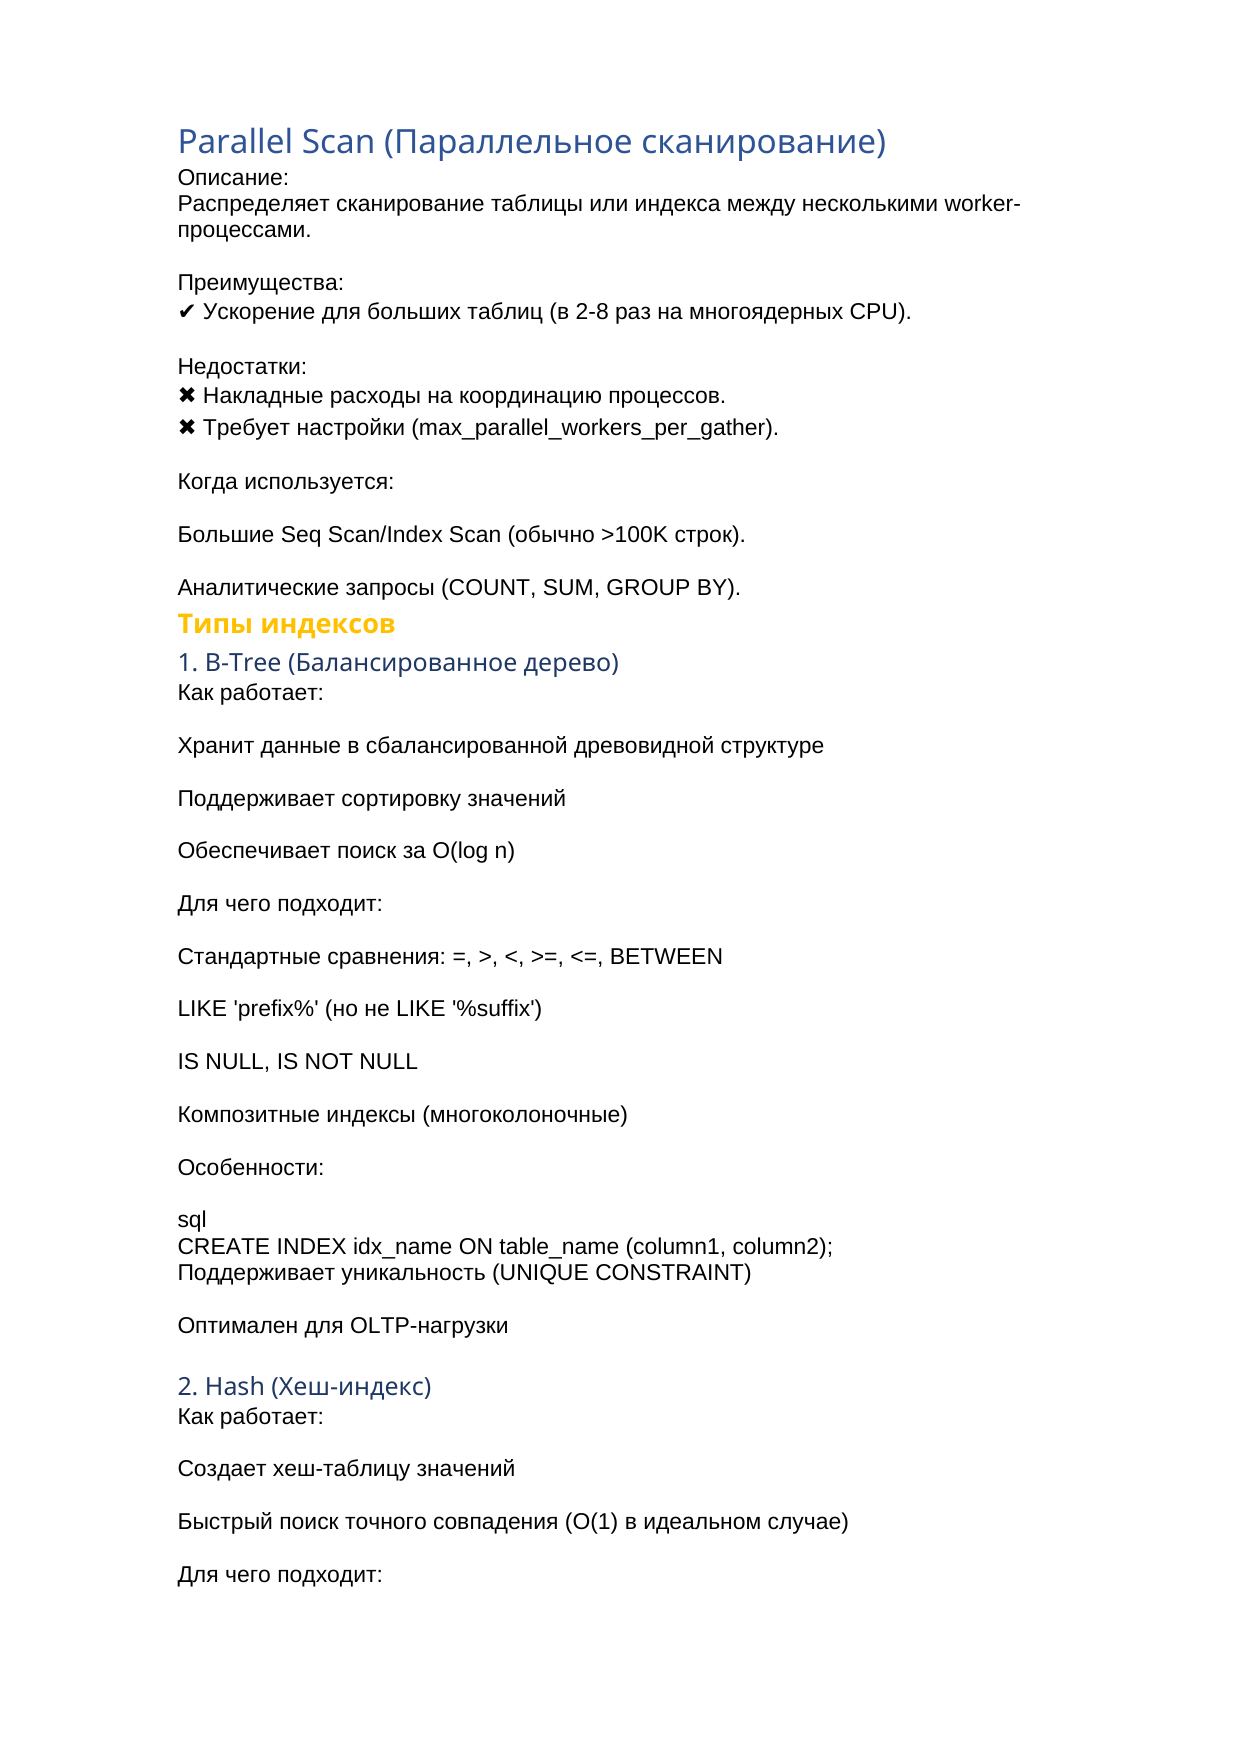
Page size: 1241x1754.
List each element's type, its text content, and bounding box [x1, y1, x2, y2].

text Хранит данные в сбалансированной древовидной структуре [177, 732, 1152, 758]
text sql [177, 1206, 1152, 1233]
text Преимущества: [177, 269, 1152, 295]
text Обеспечивает поиск за O(log n) [177, 837, 1152, 864]
text Как работает: [177, 679, 1152, 706]
text Стандартные сравнения: =, >, <, >=, <=, BETWEEN [177, 943, 1152, 969]
text IS NULL, IS NOT NULL [177, 1048, 1152, 1074]
text Поддерживает сортировку значений [177, 784, 1152, 811]
subtitle Parallel Scan (Параллельное сканирование) [177, 118, 1152, 163]
text Для чего подходит: [177, 1561, 1152, 1587]
text CREATE INDEX idx_name ON table_name (column1, column2); [177, 1233, 1152, 1259]
text Для чего подходит: [177, 890, 1152, 916]
text Как работает: [177, 1403, 1152, 1429]
text Недостатки: [177, 353, 1152, 379]
text Когда используется: [177, 468, 1152, 494]
text Большие Seq Scan/Index Scan (обычно >100K строк). [177, 521, 1152, 547]
text LIKE 'prefix%' (но не LIKE '%suffix') [177, 995, 1152, 1022]
text Оптимален для OLTP-нагрузки [177, 1312, 1152, 1338]
text Быстрый поиск точного совпадения (O(1) в идеальном случае) [177, 1508, 1152, 1534]
text ✔ Ускорение для больших таблиц (в 2-8 раз на многоядерных CPU). [177, 295, 1152, 327]
text Поддерживает уникальность (UNIQUE CONSTRAINT) [177, 1259, 1152, 1285]
text Особенности: [177, 1153, 1152, 1180]
text ✖ Требует настройки (max_parallel_workers_per_gather). [177, 411, 1152, 442]
text Описание: [177, 163, 1152, 190]
subtitle 1. B-Tree (Балансированное дерево) [177, 645, 1152, 679]
text Распределяет сканирование таблицы или индекса между несколькими worker-процессами. [177, 190, 1152, 243]
text Создает хеш-таблицу значений [177, 1455, 1152, 1482]
text ✖ Накладные расходы на координацию процессов. [177, 379, 1152, 411]
subtitle 2. Hash (Хеш-индекс) [177, 1368, 1152, 1403]
text Аналитические запросы (COUNT, SUM, GROUP BY). [177, 573, 1152, 600]
subtitle Типы индексов [177, 604, 1152, 641]
text Композитные индексы (многоколоночные) [177, 1101, 1152, 1127]
